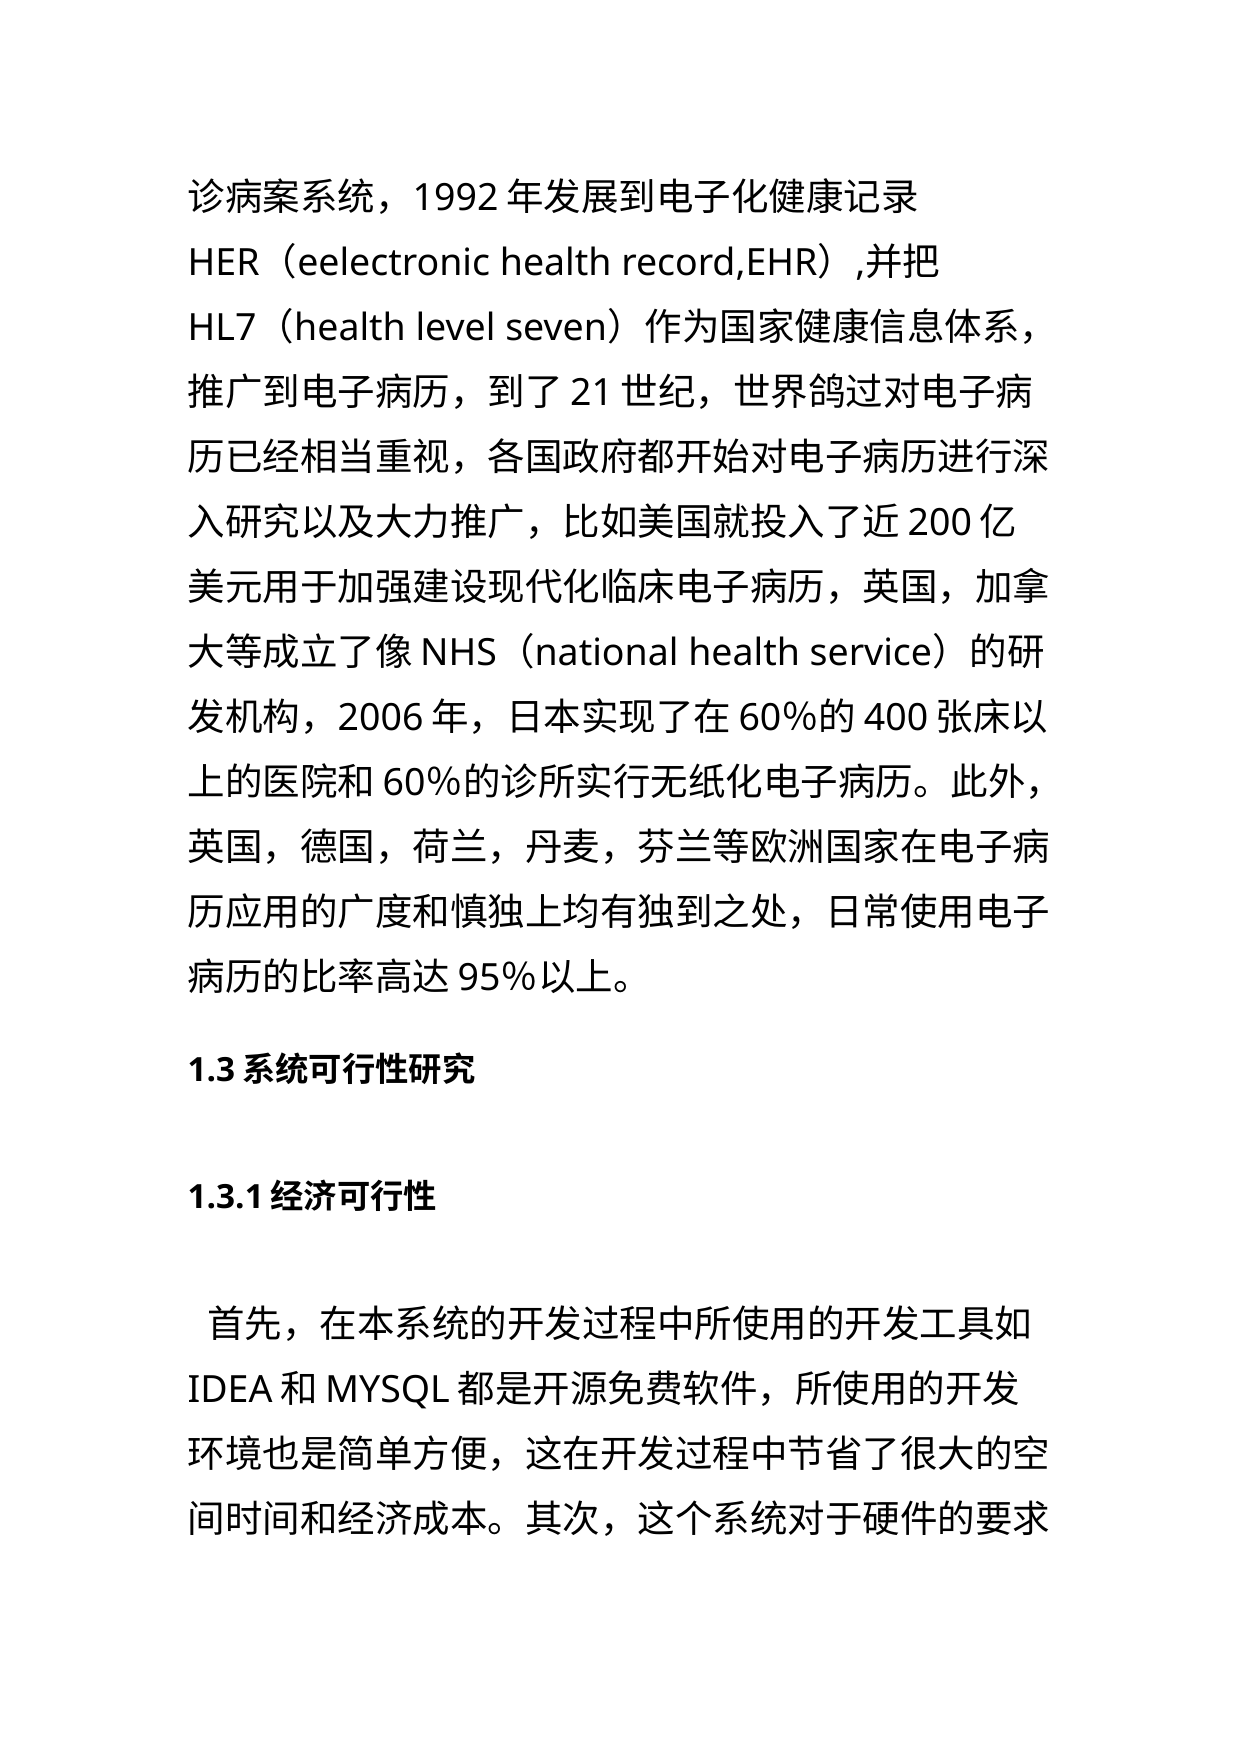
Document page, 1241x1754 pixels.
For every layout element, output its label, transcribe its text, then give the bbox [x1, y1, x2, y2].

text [187, 162, 1053, 1007]
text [187, 1289, 1053, 1549]
subtitle 1.3系统可行性研究 [187, 1034, 1053, 1099]
subtitle 1.3.1经济可行性 [187, 1161, 1053, 1226]
